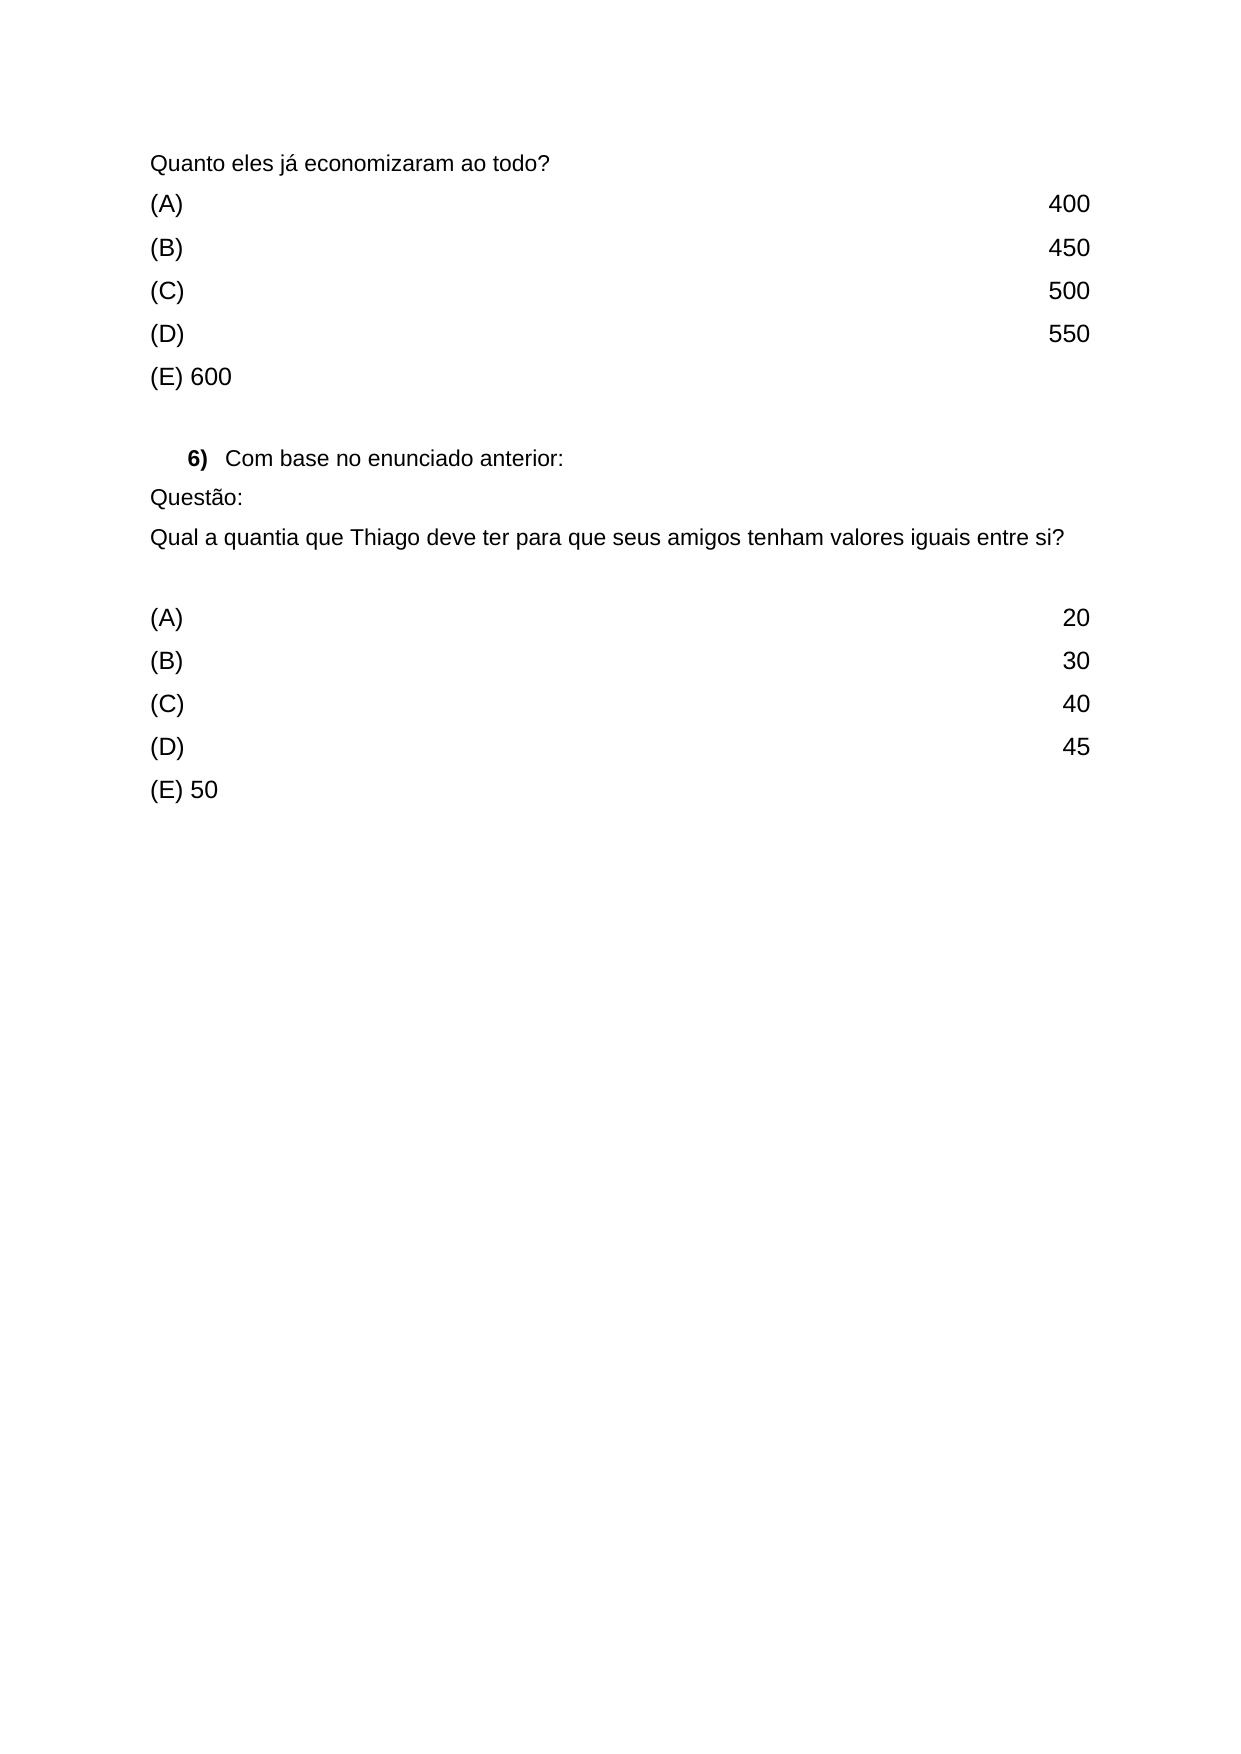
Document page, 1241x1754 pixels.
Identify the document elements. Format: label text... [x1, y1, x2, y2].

text Questão: [150, 484, 1090, 511]
text (A) 20 (B) 30 (C) 40 (D) 45 (E) 50 [150, 603, 1090, 804]
list Com base no enunciado anterior: [187, 445, 1090, 471]
text Quanto eles já economizaram ao todo? [150, 150, 1090, 176]
text (A) 400 (B) 450 (C) 500 (D) 550 (E) 600 [150, 189, 1090, 405]
text Qual a quantia que Thiago deve ter para que seus amigos tenham valores iguais entre si? [150, 524, 1090, 550]
